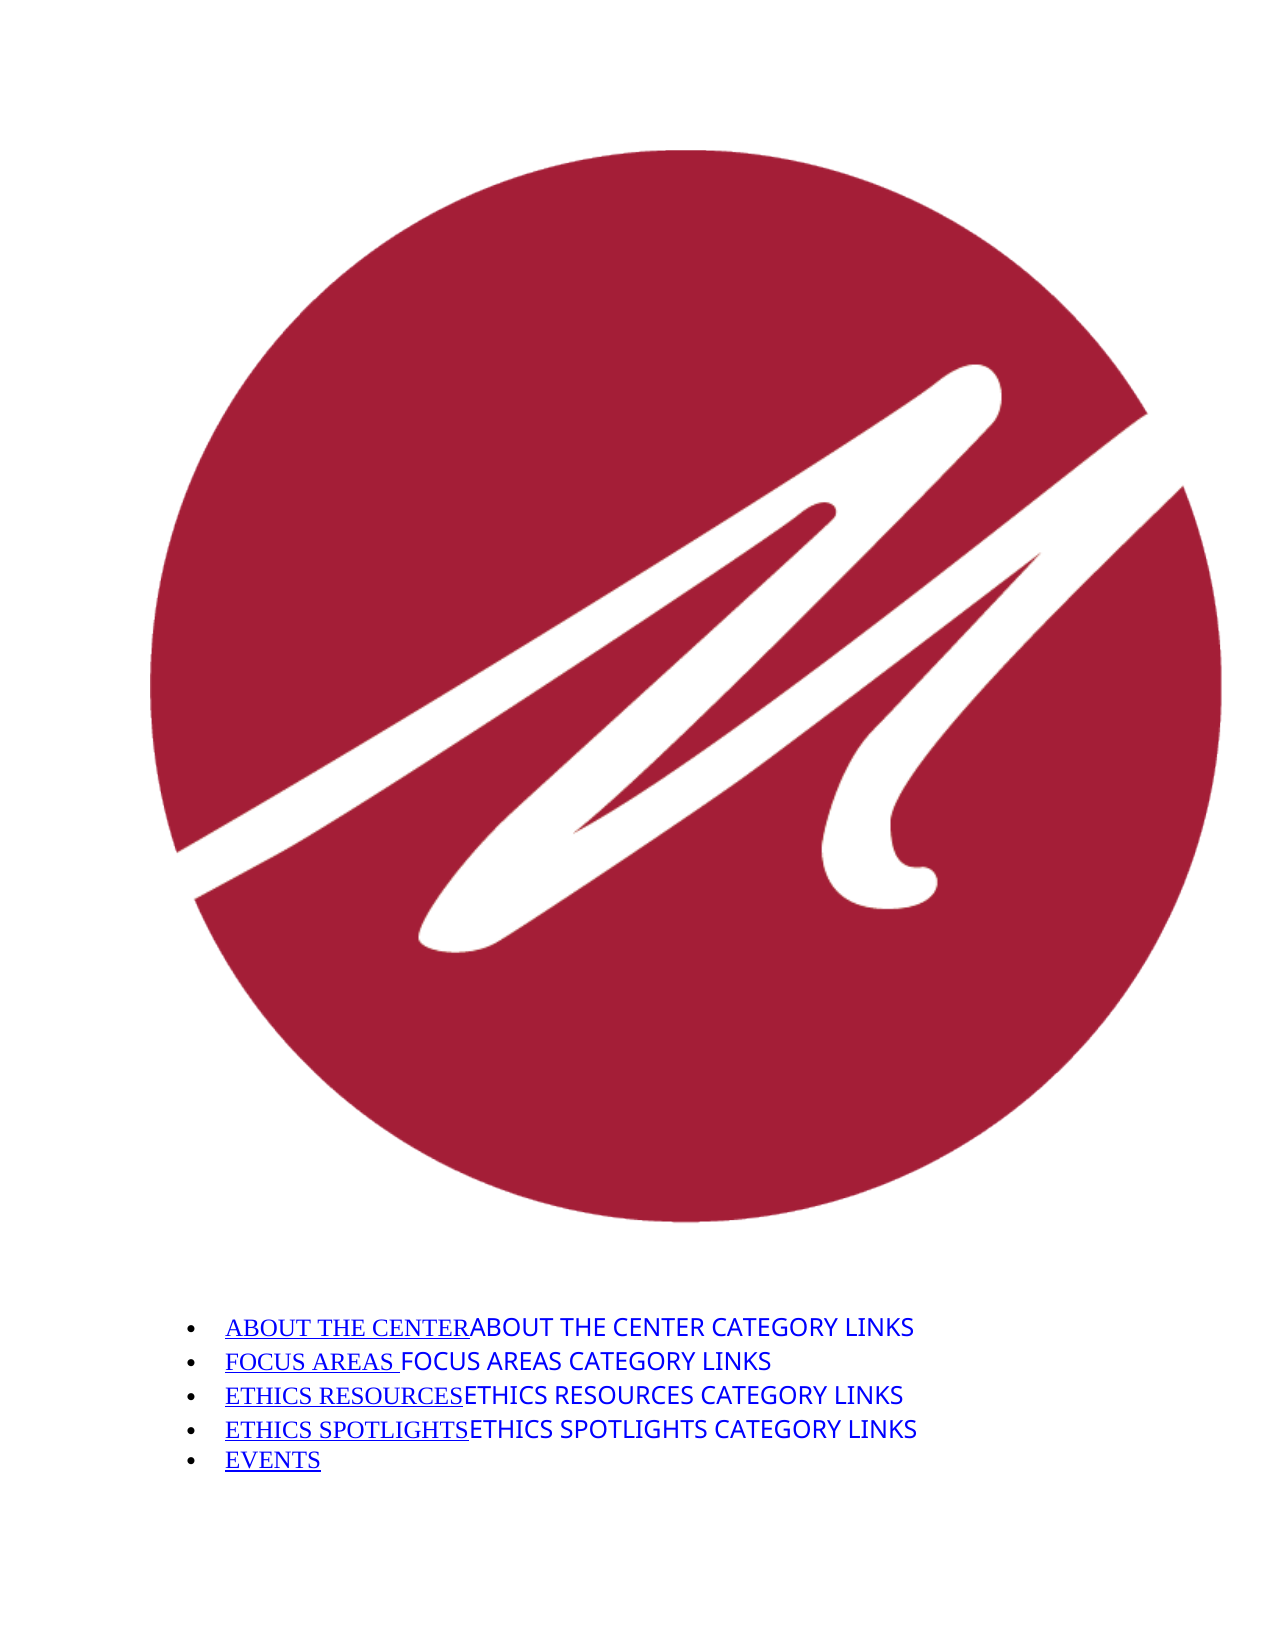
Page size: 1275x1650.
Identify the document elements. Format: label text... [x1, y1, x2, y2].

list ETHICS RESOURCESETHICS RESOURCES CATEGORY LINKS [187, 1377, 1125, 1411]
list FOCUS AREAS FOCUS AREAS CATEGORY LINKS [187, 1343, 1125, 1377]
picture [150, 150, 1275, 1280]
list ABOUT THE CENTERABOUT THE CENTER CATEGORY LINKS [187, 1309, 1125, 1343]
list EVENTS [187, 1445, 1125, 1474]
list ETHICS SPOTLIGHTSETHICS SPOTLIGHTS CATEGORY LINKS [187, 1411, 1125, 1445]
